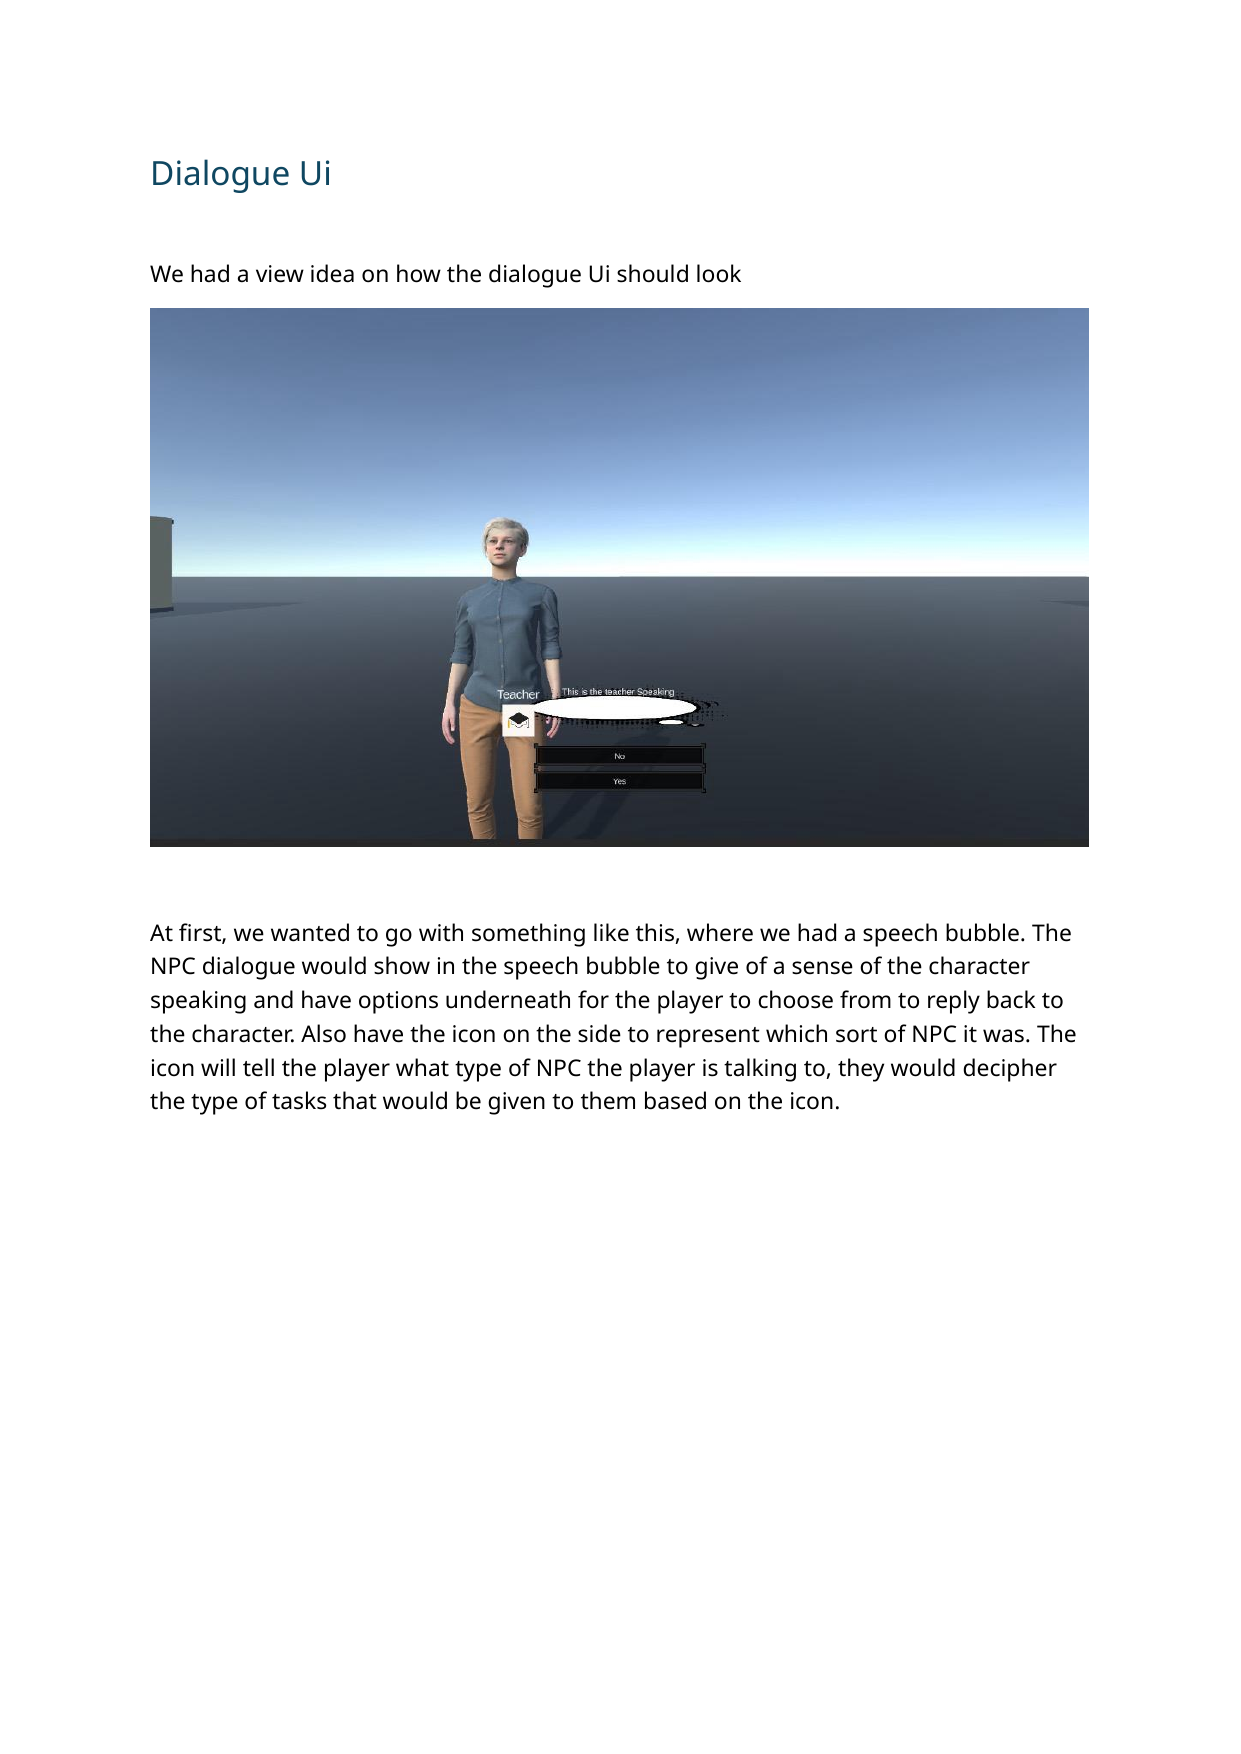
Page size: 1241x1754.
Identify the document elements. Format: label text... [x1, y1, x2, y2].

text We had a view idea on how the dialogue Ui should look [150, 258, 1090, 289]
text At first, we wanted to go with something like this, where we had a speech bubble. The NPC dialogue would show in the speech bubble to give of a sense of the character speaking and have options underneath for the player to choose from to reply back to the character. Also have the icon on the side to represent which sort of NPC it was. The icon will tell the player what type of NPC the player is talking to, they would decipher the type of tasks that would be given to them based on the icon. [150, 916, 1090, 1116]
subtitle Dialogue Ui [150, 150, 1090, 195]
picture [150, 308, 1089, 847]
